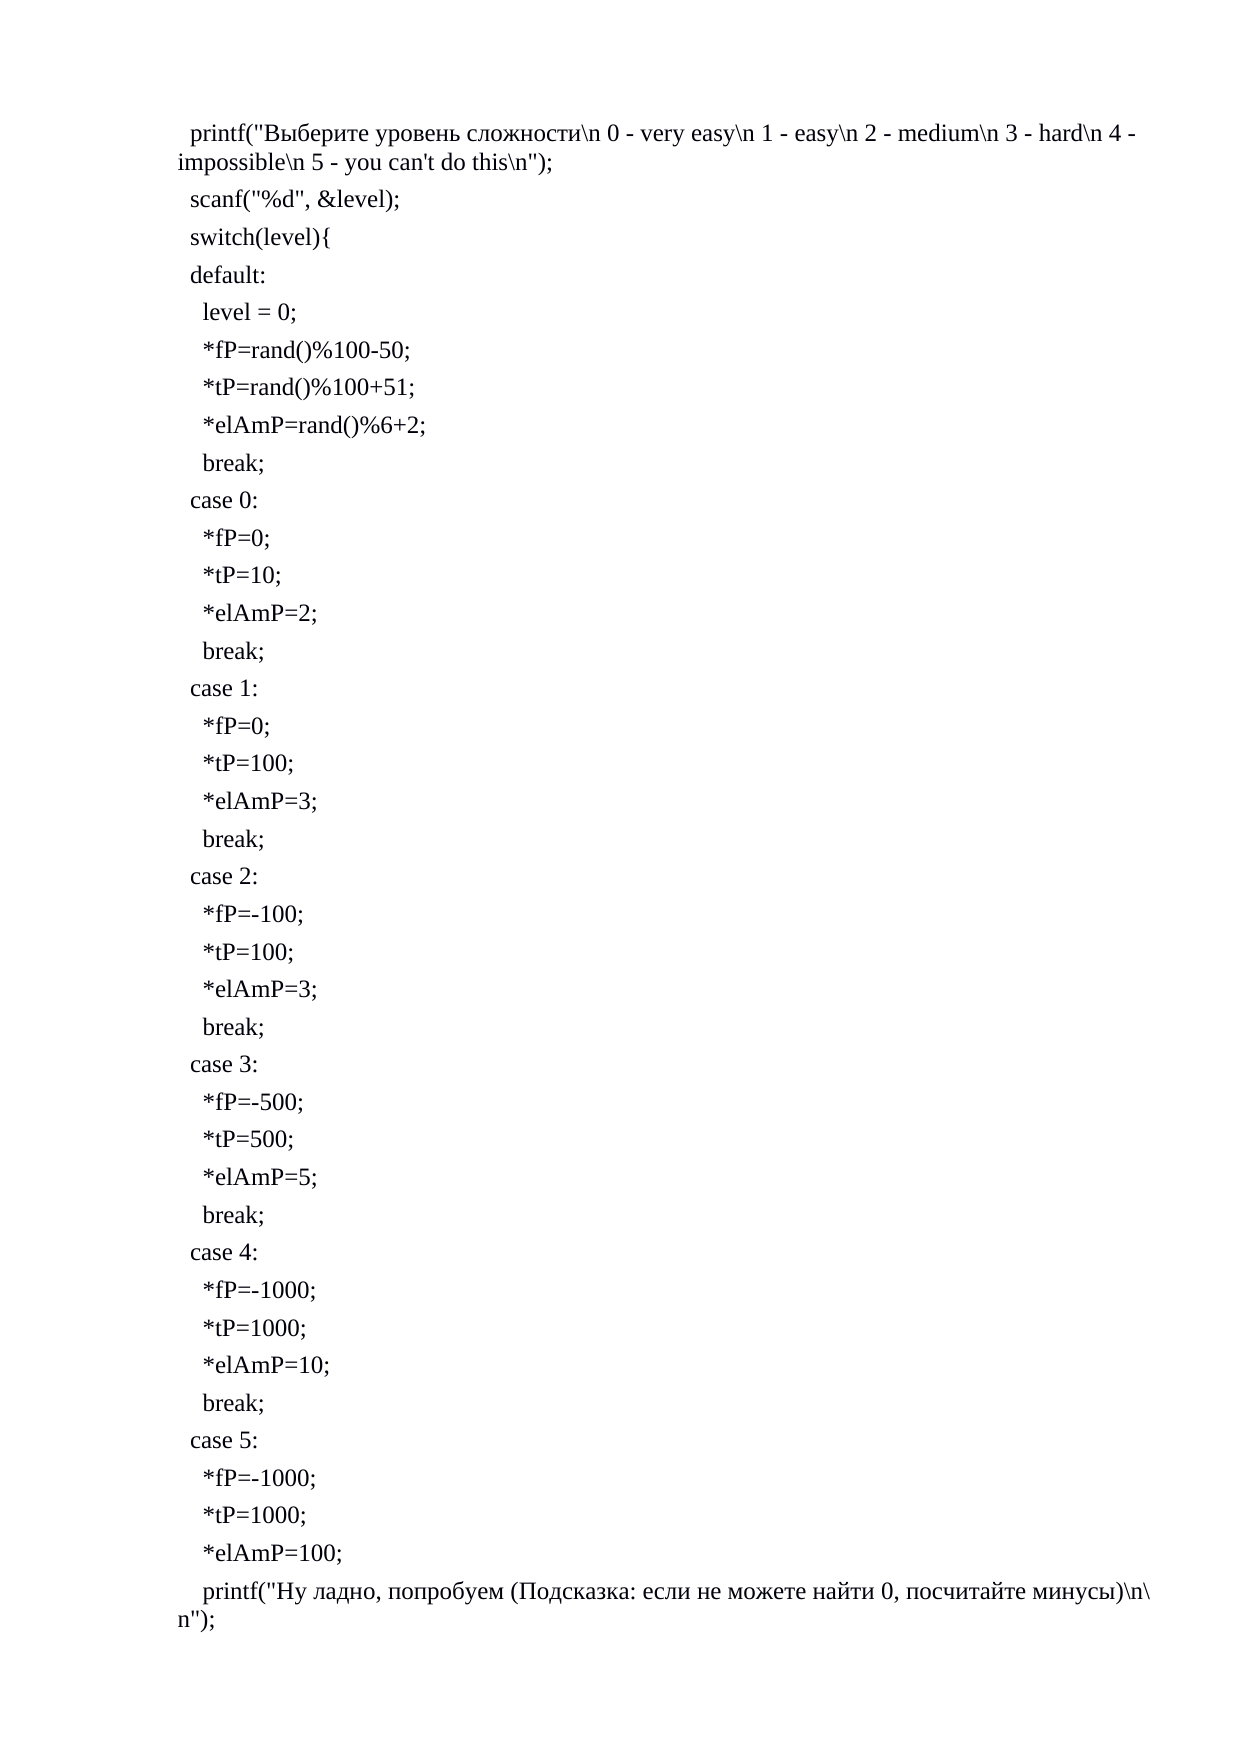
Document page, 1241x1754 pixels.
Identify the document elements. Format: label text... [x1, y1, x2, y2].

text *tP=100; [177, 937, 1181, 965]
text case 1: [177, 673, 1181, 702]
text *fP=-1000; [177, 1275, 1181, 1304]
text *elAmP=10; [177, 1350, 1181, 1379]
text *tP=1000; [177, 1313, 1181, 1341]
text *tP=100; [177, 748, 1181, 777]
text printf("Ну ладно, попробуем (Подсказка: если не можете найти 0, посчитайте минусы)\n\n"); [177, 1576, 1181, 1633]
text *elAmP=3; [177, 786, 1181, 815]
text *tP=500; [177, 1124, 1181, 1153]
text switch(level){ [177, 222, 1181, 251]
text break; [177, 824, 1181, 852]
text case 3: [177, 1049, 1181, 1078]
text default: [177, 260, 1181, 288]
text *fP=-1000; [177, 1463, 1181, 1492]
text *fP=0; [177, 711, 1181, 740]
text printf("Выберите уровень сложности\n 0 - very easy\n 1 - easy\n 2 - medium\n 3 - hard\n 4 - impossible\n 5 - you can't do this\n"); [177, 118, 1181, 176]
text break; [177, 1200, 1181, 1228]
text *elAmP=100; [177, 1538, 1181, 1567]
text break; [177, 1012, 1181, 1041]
text *fP=-100; [177, 899, 1181, 928]
text *elAmP=2; [177, 598, 1181, 627]
text case 4: [177, 1237, 1181, 1266]
text *elAmP=rand()%6+2; [177, 410, 1181, 439]
text *tP=rand()%100+51; [177, 372, 1181, 401]
text break; [177, 448, 1181, 476]
text break; [177, 636, 1181, 664]
text level = 0; [177, 297, 1181, 326]
text *tP=10; [177, 561, 1181, 589]
text case 0: [177, 485, 1181, 514]
text *fP=0; [177, 523, 1181, 552]
text case 5: [177, 1425, 1181, 1454]
text *elAmP=5; [177, 1162, 1181, 1191]
text *fP=rand()%100-50; [177, 335, 1181, 364]
text *fP=-500; [177, 1087, 1181, 1116]
text case 2: [177, 861, 1181, 890]
text break; [177, 1388, 1181, 1417]
text *tP=1000; [177, 1501, 1181, 1529]
text *elAmP=3; [177, 974, 1181, 1003]
text scanf("%d", &level); [177, 184, 1181, 213]
